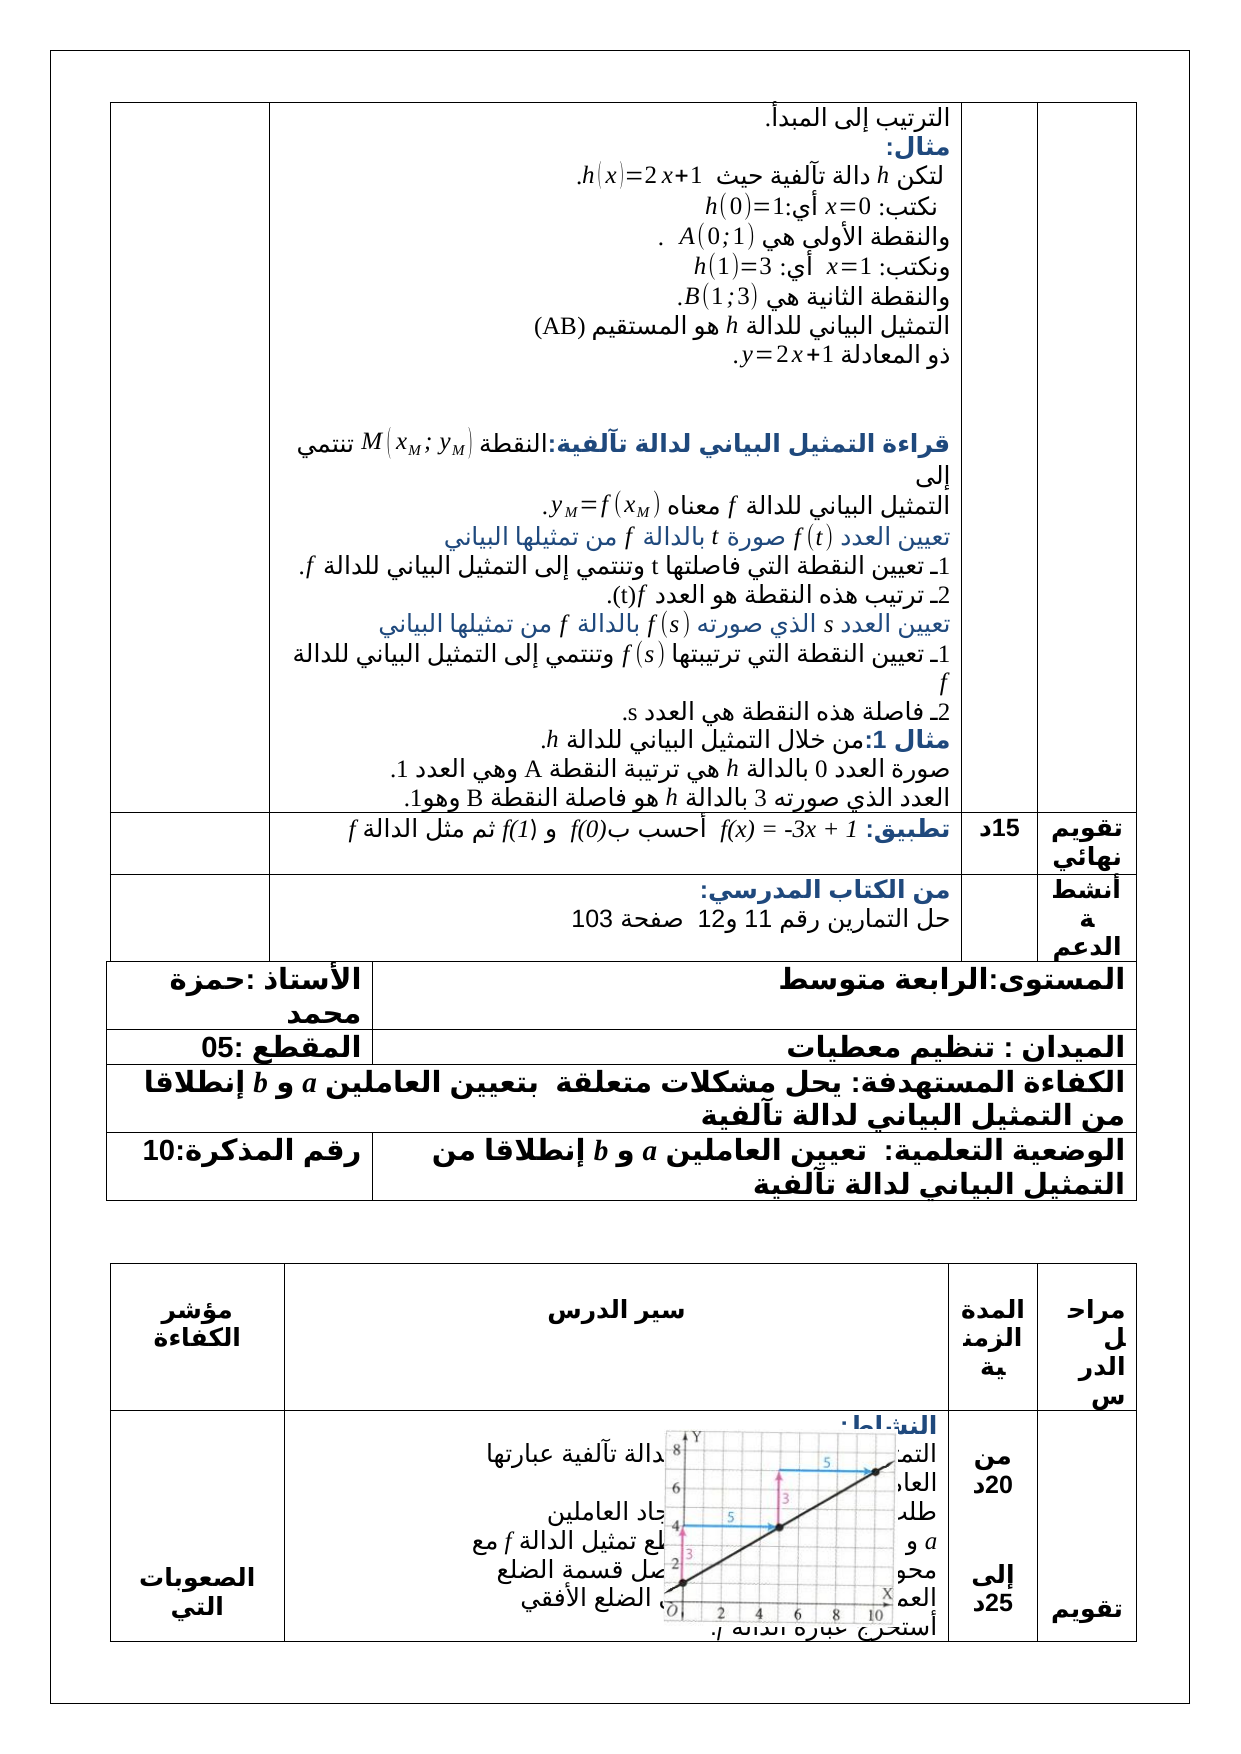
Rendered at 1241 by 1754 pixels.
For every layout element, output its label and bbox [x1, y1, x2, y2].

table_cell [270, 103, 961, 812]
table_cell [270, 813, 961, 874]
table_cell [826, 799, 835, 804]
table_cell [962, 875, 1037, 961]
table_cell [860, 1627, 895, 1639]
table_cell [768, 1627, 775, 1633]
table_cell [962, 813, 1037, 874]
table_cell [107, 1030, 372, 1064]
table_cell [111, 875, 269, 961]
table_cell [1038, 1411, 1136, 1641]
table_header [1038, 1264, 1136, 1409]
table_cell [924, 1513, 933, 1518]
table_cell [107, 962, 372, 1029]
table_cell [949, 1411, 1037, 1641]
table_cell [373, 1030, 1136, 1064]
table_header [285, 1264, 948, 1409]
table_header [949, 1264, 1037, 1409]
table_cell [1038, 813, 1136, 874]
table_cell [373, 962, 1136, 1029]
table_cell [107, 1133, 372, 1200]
picture [663, 1429, 898, 1627]
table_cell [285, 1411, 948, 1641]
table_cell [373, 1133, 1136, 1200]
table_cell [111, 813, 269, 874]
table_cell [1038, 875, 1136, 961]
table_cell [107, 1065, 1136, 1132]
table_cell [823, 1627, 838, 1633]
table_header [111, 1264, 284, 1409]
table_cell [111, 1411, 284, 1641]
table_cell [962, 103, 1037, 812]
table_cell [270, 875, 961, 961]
